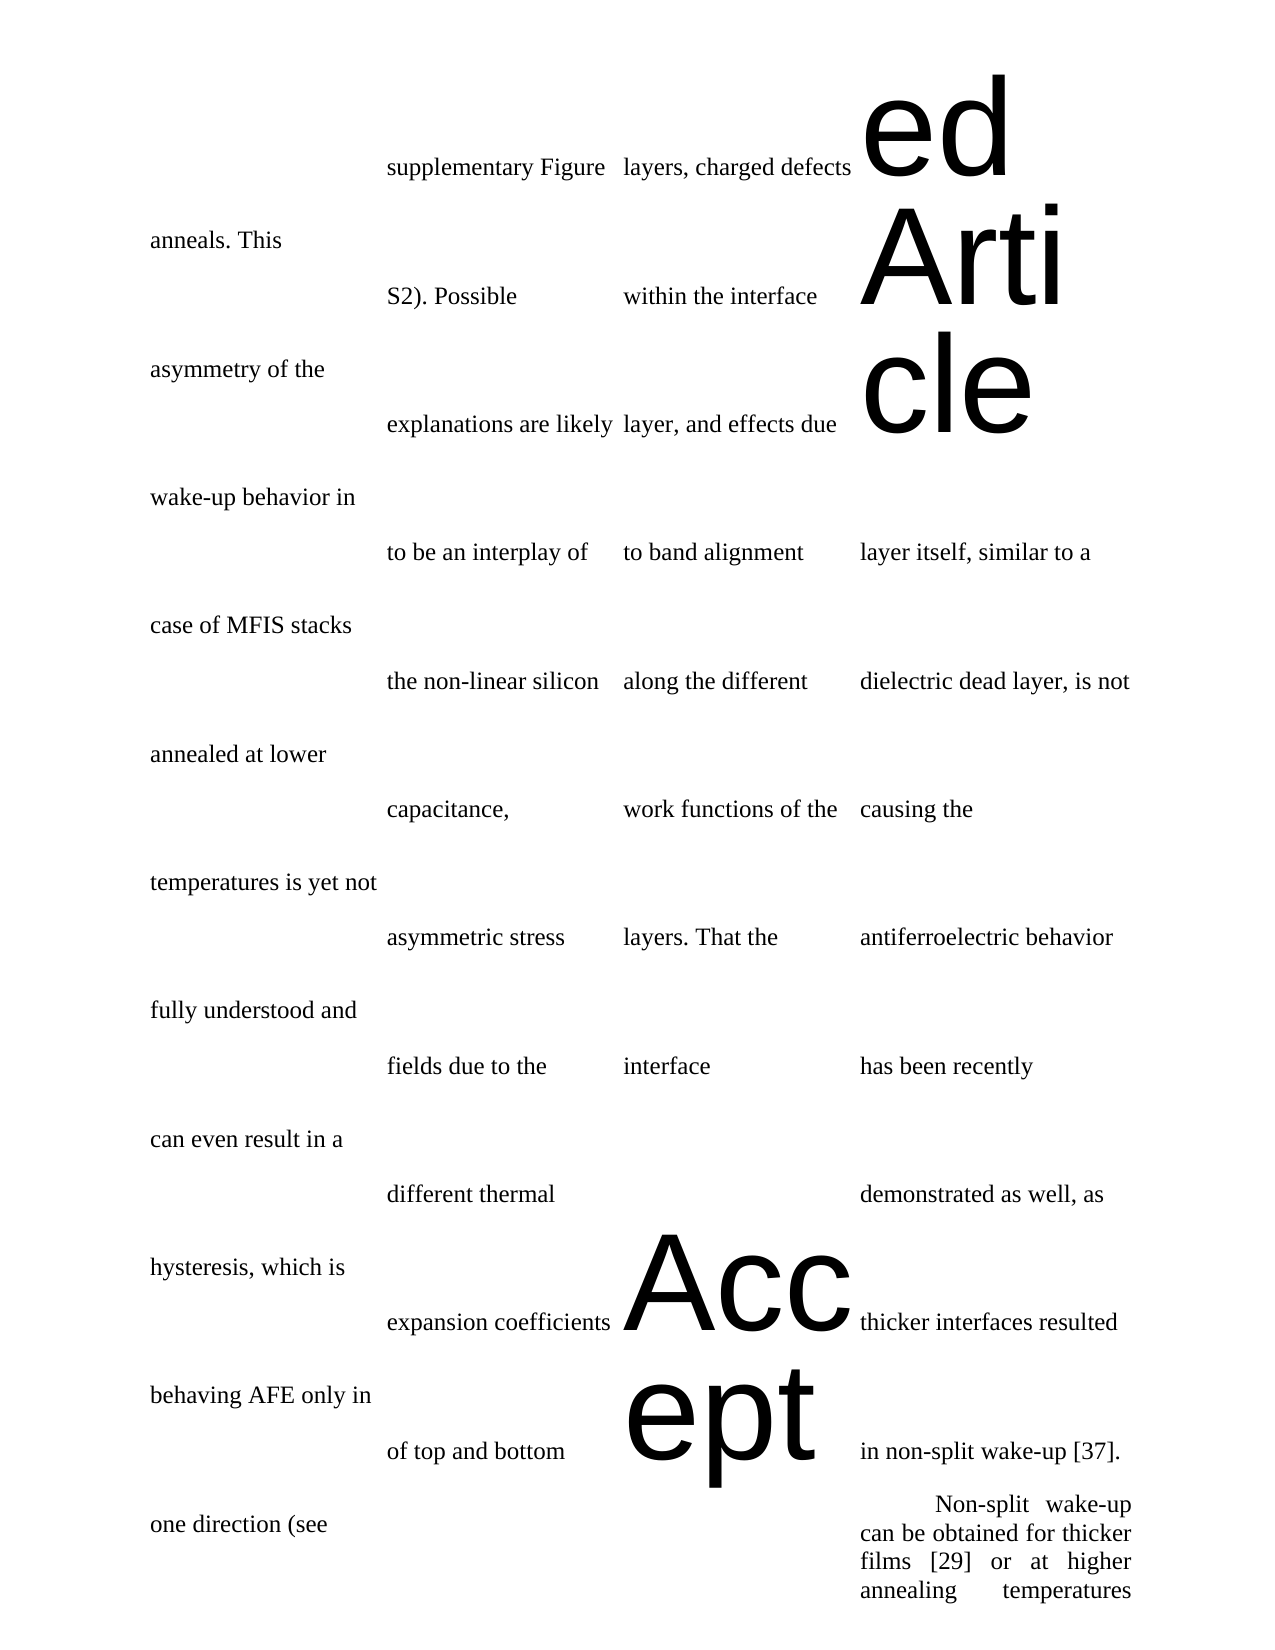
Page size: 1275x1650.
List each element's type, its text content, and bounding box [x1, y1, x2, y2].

text anneals. This asymmetry of the wake-up behavior in case of MFIS stacks annealed at lower temperatures is yet not fully understood and can even result in a hysteresis, which is behaving AFE only in one direction (see supplementary Figure S2). Possible explanations are likely to be an interplay of the non-linear silicon capacitance, asymmetric stress fields due to the different thermal expansion coefficients of top and bottom layers, charged defects within the interface layer, and effects due to band alignment along the different work functions of the layers. That the interface Accepted Article layer itself, similar to a dielectric dead layer, is not causing the antiferroelectric behavior has been recently demonstrated as well, as thicker interfaces resulted in non-split wake-up [37]. [150, 73, 1133, 1558]
